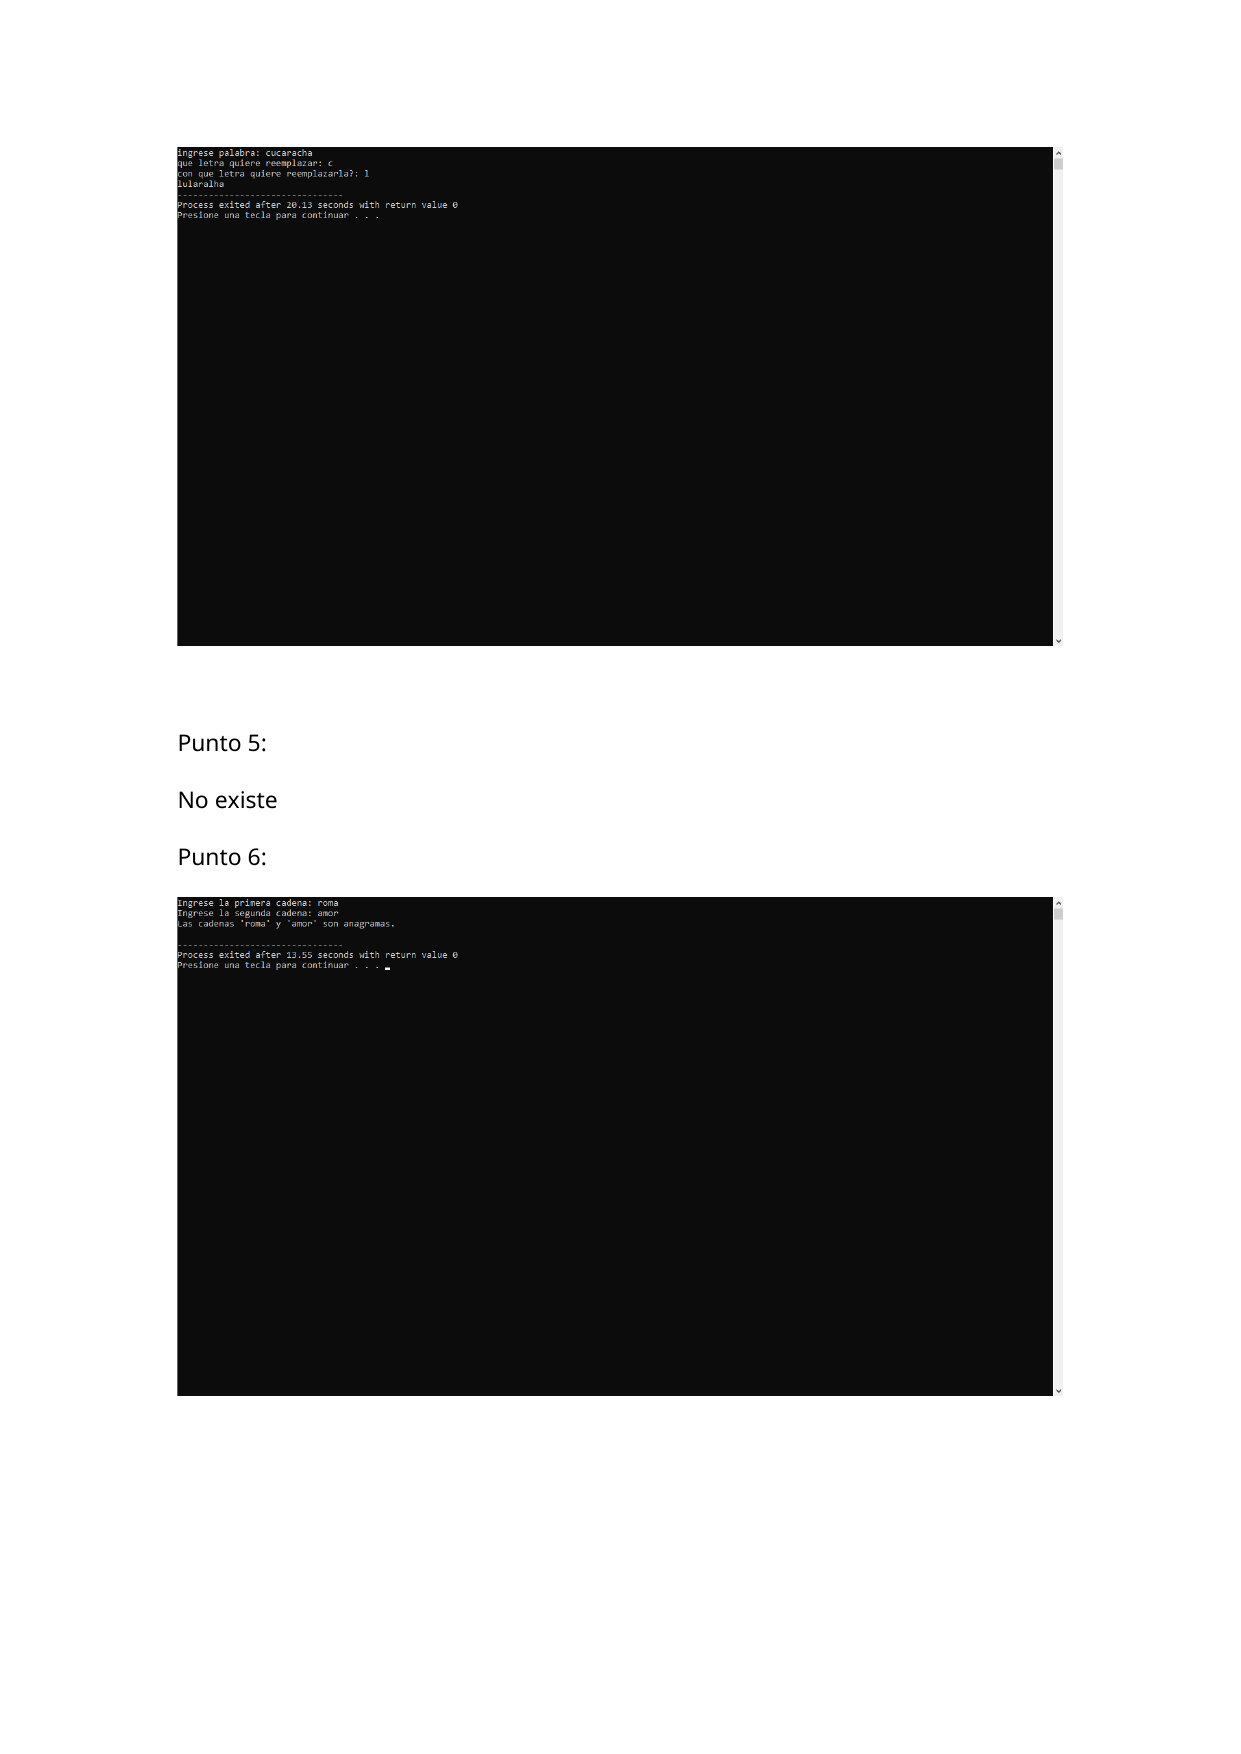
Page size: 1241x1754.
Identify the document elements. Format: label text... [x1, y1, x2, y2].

text Punto 6: [177, 841, 1063, 872]
picture [177, 897, 1063, 1396]
picture [177, 147, 1063, 646]
text No existe [177, 784, 1063, 815]
text Punto 5: [177, 727, 1063, 759]
